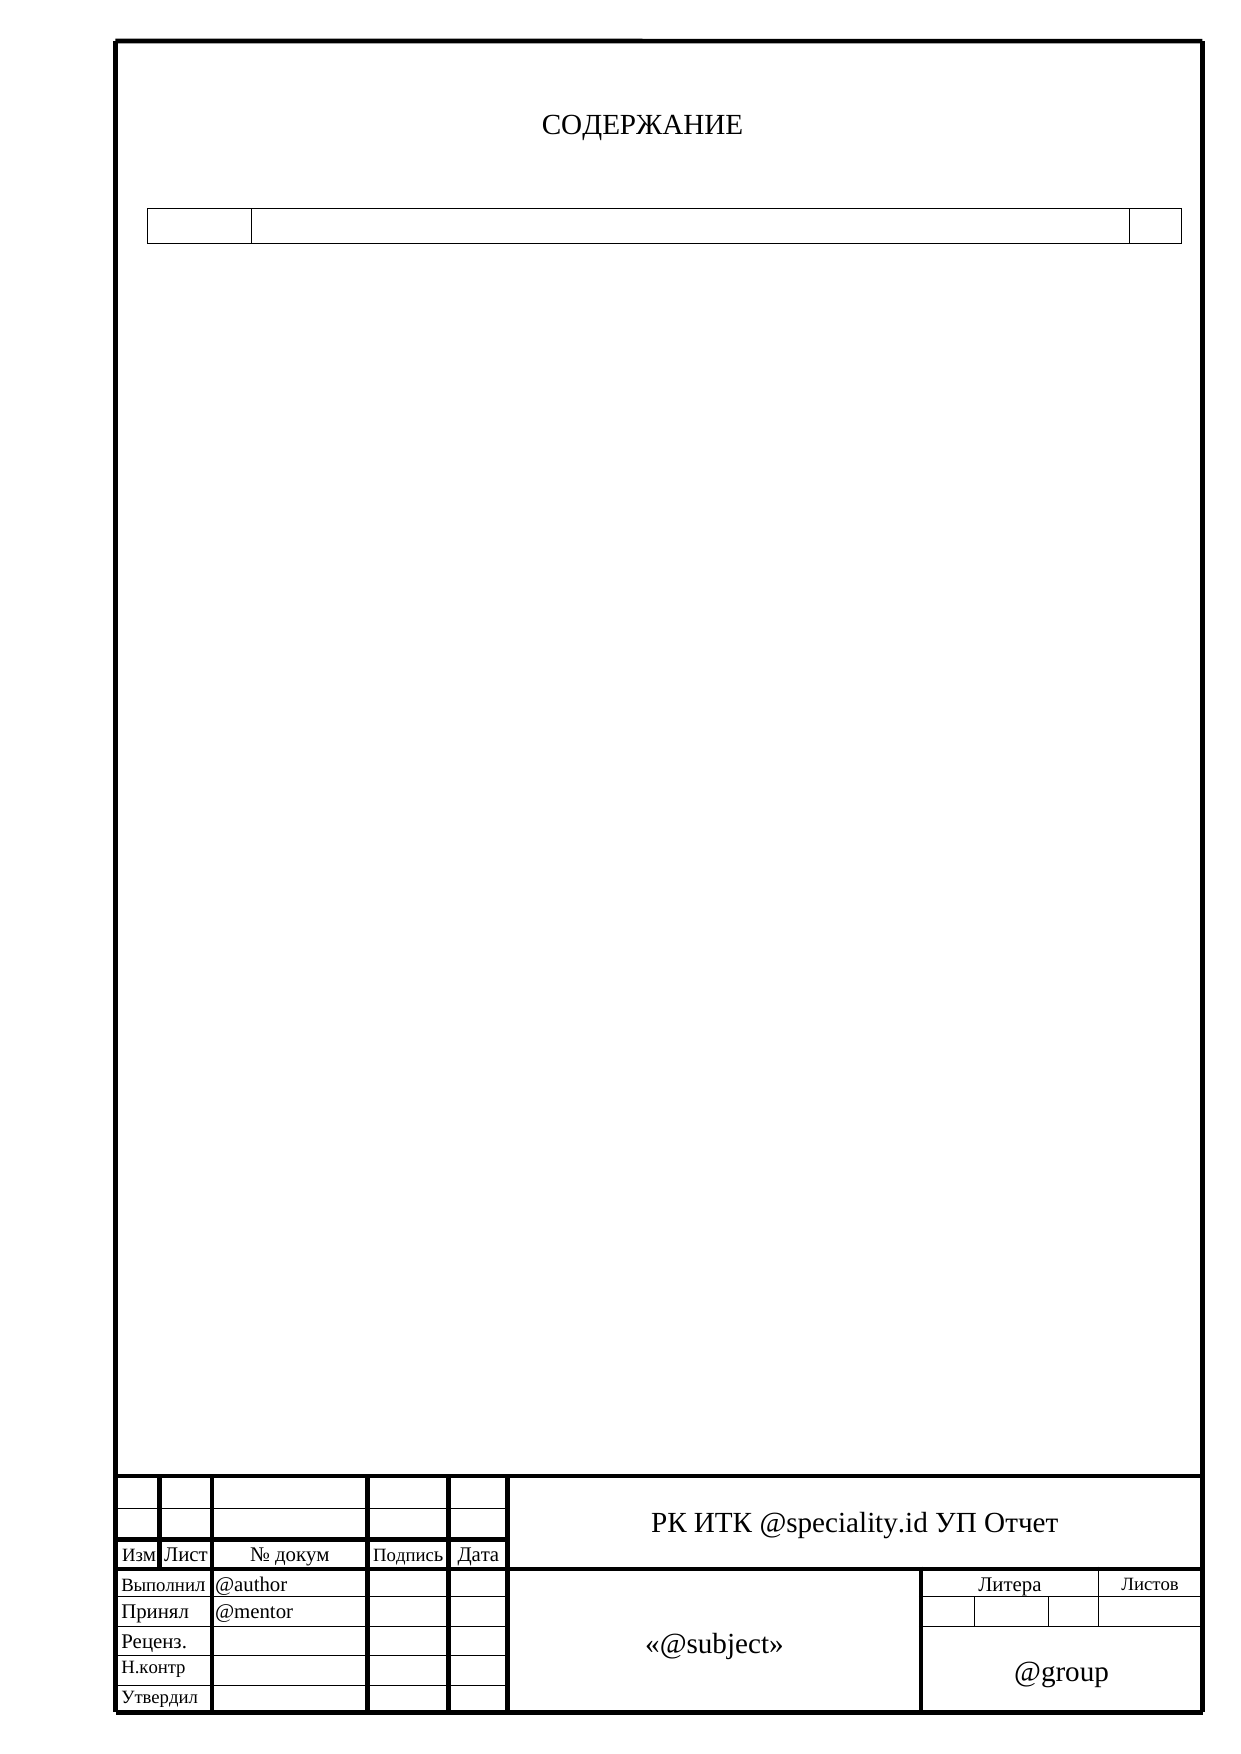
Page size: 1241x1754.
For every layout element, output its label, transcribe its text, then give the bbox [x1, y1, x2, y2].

text СОДЕРЖАНИЕ [118, 107, 1167, 141]
table_header [1130, 209, 1181, 243]
table_header [252, 209, 1129, 243]
table_header [148, 209, 251, 243]
